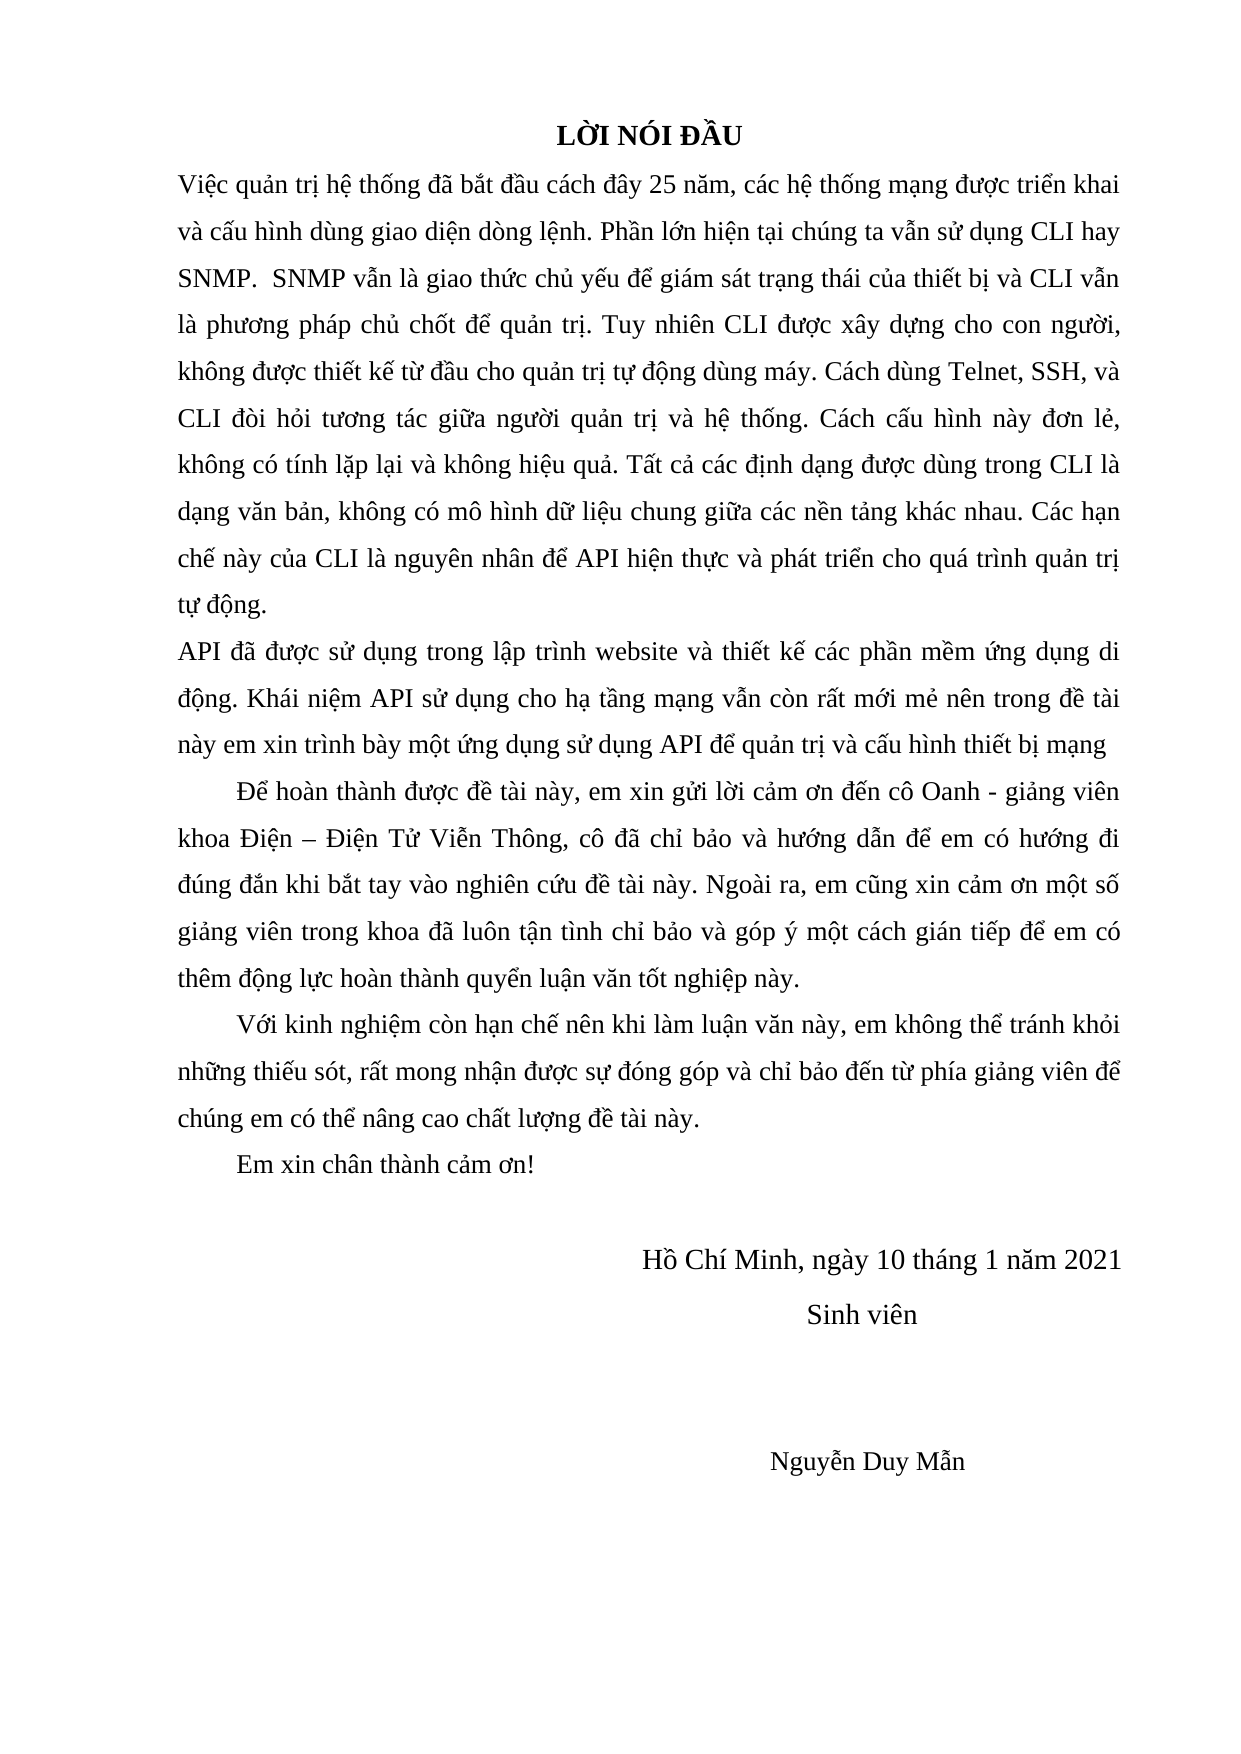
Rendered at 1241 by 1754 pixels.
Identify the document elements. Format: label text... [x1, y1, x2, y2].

text Sinh viên [207, 1297, 1122, 1331]
text Với kinh nghiệm còn hạn chế nên khi làm luận văn này, em không thể tránh khỏi những thiếu sót, rất mong nhận được sự đóng góp và chỉ bảo đến từ phía giảng viên để chúng em có thể nâng cao chất lượng đề tài này. [177, 1008, 1122, 1133]
text LỜI NÓI ĐẦU [177, 118, 1122, 152]
text Để hoàn thành được đề tài này, em xin gửi lời cảm ơn đến cô Oanh - giảng viên khoa Điện – Điện Tử Viễn Thông, cô đã chỉ bảo và hướng dẫn để em có hướng đi đúng đắn khi bắt tay vào nghiên cứu đề tài này. Ngoài ra, em cũng xin cảm ơn một số giảng viên trong khoa đã luôn tận tình chỉ bảo và góp ý một cách gián tiếp để em có thêm động lực hoàn thành quyển luận văn tốt nghiệp này. [177, 775, 1122, 993]
text Nguyễn Duy Mẫn [177, 1446, 1122, 1477]
text Việc quản trị hệ thống đã bắt đầu cách đây 25 năm, các hệ thống mạng được triển khai và cấu hình dùng giao diện dòng lệnh. Phần lớn hiện tại chúng ta vẫn sử dụng CLI hay SNMP. SNMP vẫn là giao thức chủ yếu để giám sát trạng thái của thiết bị và CLI vẫn là phương pháp chủ chốt để quản trị. Tuy nhiên CLI được xây dựng cho con người, không được thiết kế từ đầu cho quản trị tự động dùng máy. Cách dùng Telnet, SSH, và CLI đòi hỏi tương tác giữa người quản trị và hệ thống. Cách cấu hình này đơn lẻ, không có tính lặp lại và không hiệu quả. Tất cả các định dạng được dùng trong CLI là dạng văn bản, không có mô hình dữ liệu chung giữa các nền tảng khác nhau. Các hạn chế này của CLI là nguyên nhân để API hiện thực và phát triển cho quá trình quản trị tự động. [177, 168, 1122, 619]
text Hồ Chí Minh, ngày 10 tháng 1 năm 2021 [207, 1242, 1122, 1275]
text API đã được sử dụng trong lập trình website và thiết kế các phần mềm ứng dụng di động. Khái niệm API sử dụng cho hạ tầng mạng vẫn còn rất mới mẻ nên trong đề tài này em xin trình bày một ứng dụng sử dụng API để quản trị và cấu hình thiết bị mạng [177, 635, 1122, 759]
text Em xin chân thành cảm ơn! [177, 1148, 1122, 1179]
